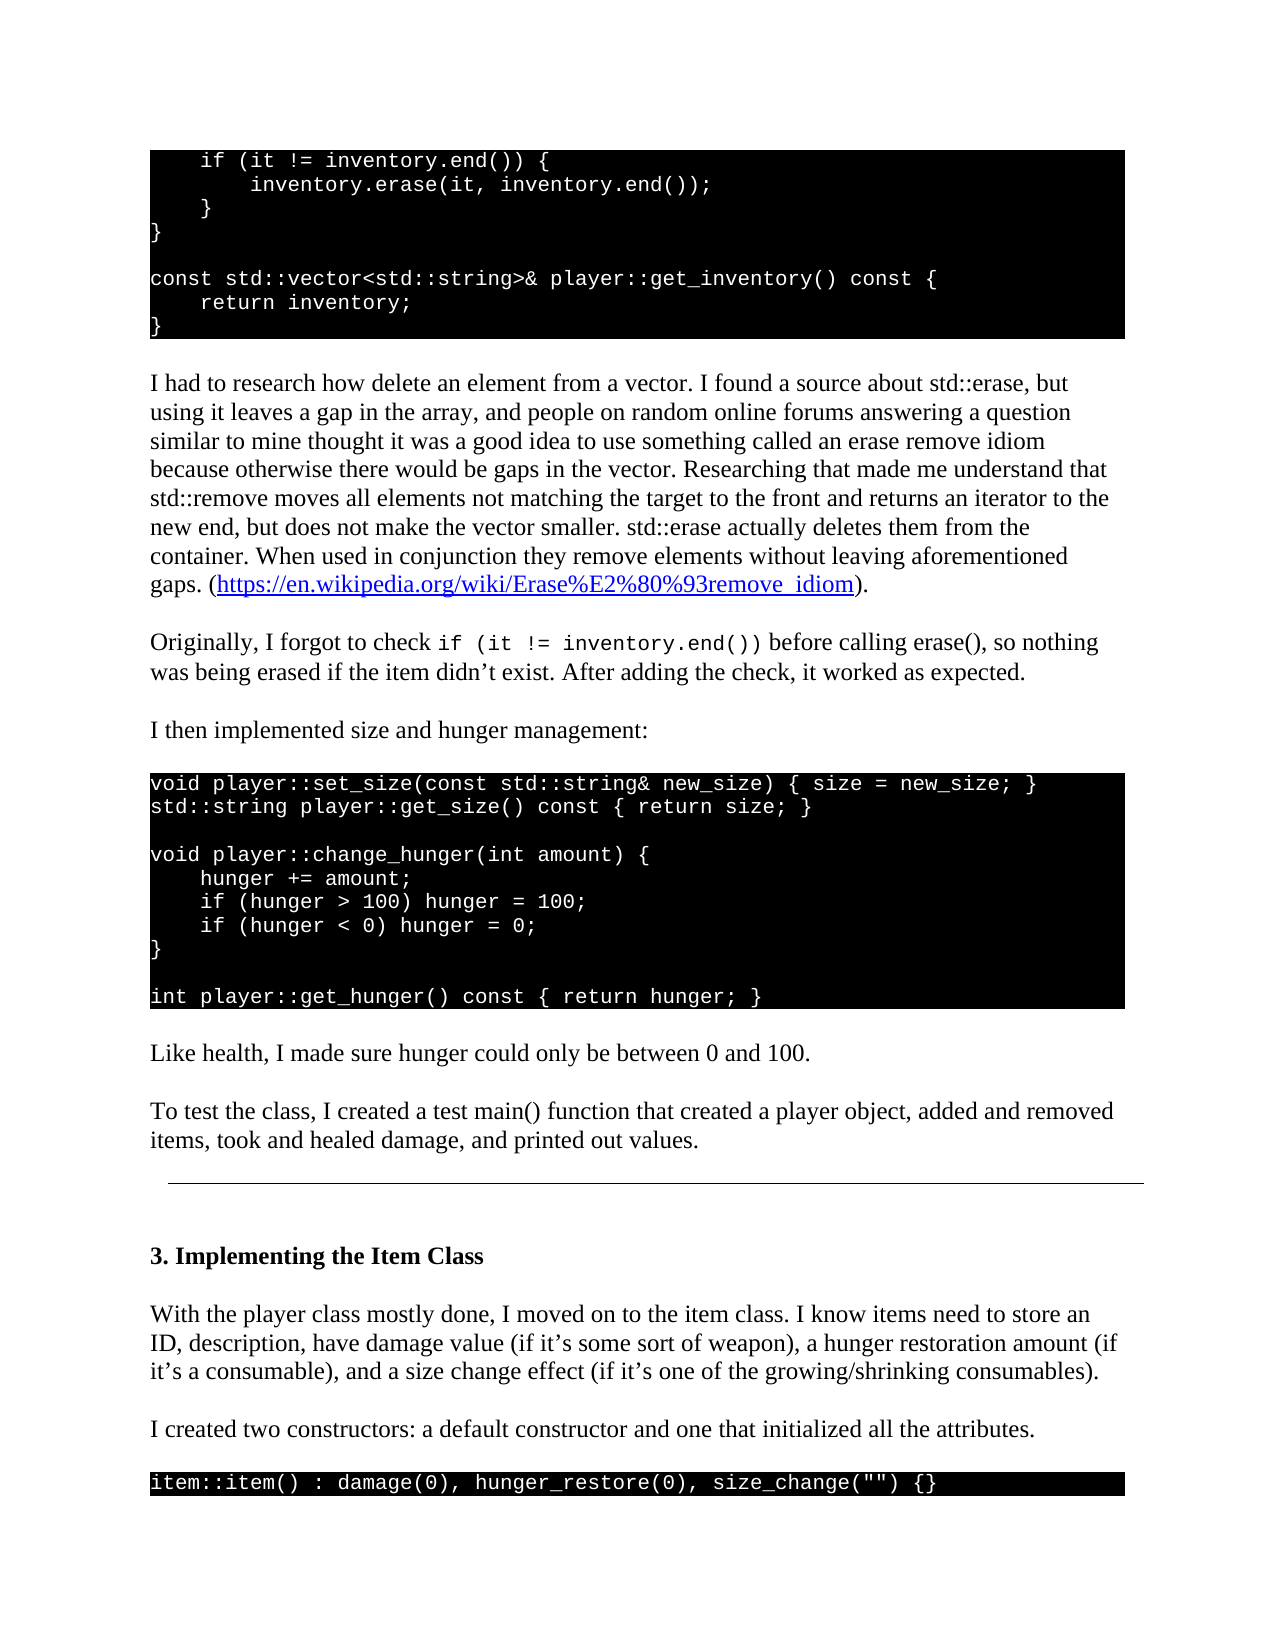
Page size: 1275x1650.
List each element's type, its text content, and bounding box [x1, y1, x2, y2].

text Originally, I forgot to check if (it != inventory.end()) before calling erase(), so nothing was being erased if the item didn’t exist. After adding the check, it worked as expected. [150, 627, 1125, 686]
text item::item() : damage(0), hunger_restore(0), size_change("") {} [150, 1472, 1125, 1496]
text void player::change_hunger(int amount) { [150, 844, 1125, 867]
text } [150, 938, 1125, 962]
text if (it != inventory.end()) { [150, 150, 1125, 174]
text I created two constructors: a default constructor and one that initialized all the attributes. [150, 1414, 1125, 1443]
text } [150, 197, 1125, 221]
text 3. Implementing the Item Class [150, 1241, 1125, 1270]
text } [150, 316, 1125, 339]
text I had to research how delete an element from a vector. I found a source about std::erase, but using it leaves a gap in the array, and people on random online forums answering a question similar to mine thought it was a good idea to use something called an erase remove idiom because otherwise there would be gaps in the vector. Researching that made me understand that std::remove moves all elements not matching the target to the front and returns an iterator to the new end, but does not make the vector smaller. std::erase actually deletes them from the container. When used in conjunction they remove elements without leaving aforementioned gaps. (https://en.wikipedia.org/wiki/Erase%E2%80%93remove_idiom). [150, 368, 1125, 598]
text inventory.erase(it, inventory.end()); [150, 174, 1125, 197]
text I then implemented size and hunger management: [150, 715, 1125, 744]
text With the player class mostly done, I moved on to the item class. I know items need to store an ID, description, have damage value (if it’s some sort of weapon), a hunger restoration amount (if it’s a consumable), and a size change effect (if it’s one of the growing/shrinking consumables). [150, 1299, 1125, 1385]
text if (hunger < 0) hunger = 0; [150, 915, 1125, 938]
text return inventory; [150, 292, 1125, 316]
text } [150, 221, 1125, 244]
text To test the class, I created a test main() function that created a player object, added and removed items, took and healed damage, and printed out values. [150, 1096, 1125, 1154]
text if (hunger > 100) hunger = 100; [150, 891, 1125, 915]
text Like health, I made sure hunger could only be between 0 and 100. [150, 1038, 1125, 1067]
text void player::set_size(const std::string& new_size) { size = new_size; } [150, 773, 1125, 797]
text int player::get_hunger() const { return hunger; } [150, 986, 1125, 1009]
text hunger += amount; [150, 867, 1125, 891]
text std::string player::get_size() const { return size; } [150, 797, 1125, 820]
text const std::vector<std::string>& player::get_inventory() const { [150, 268, 1125, 292]
